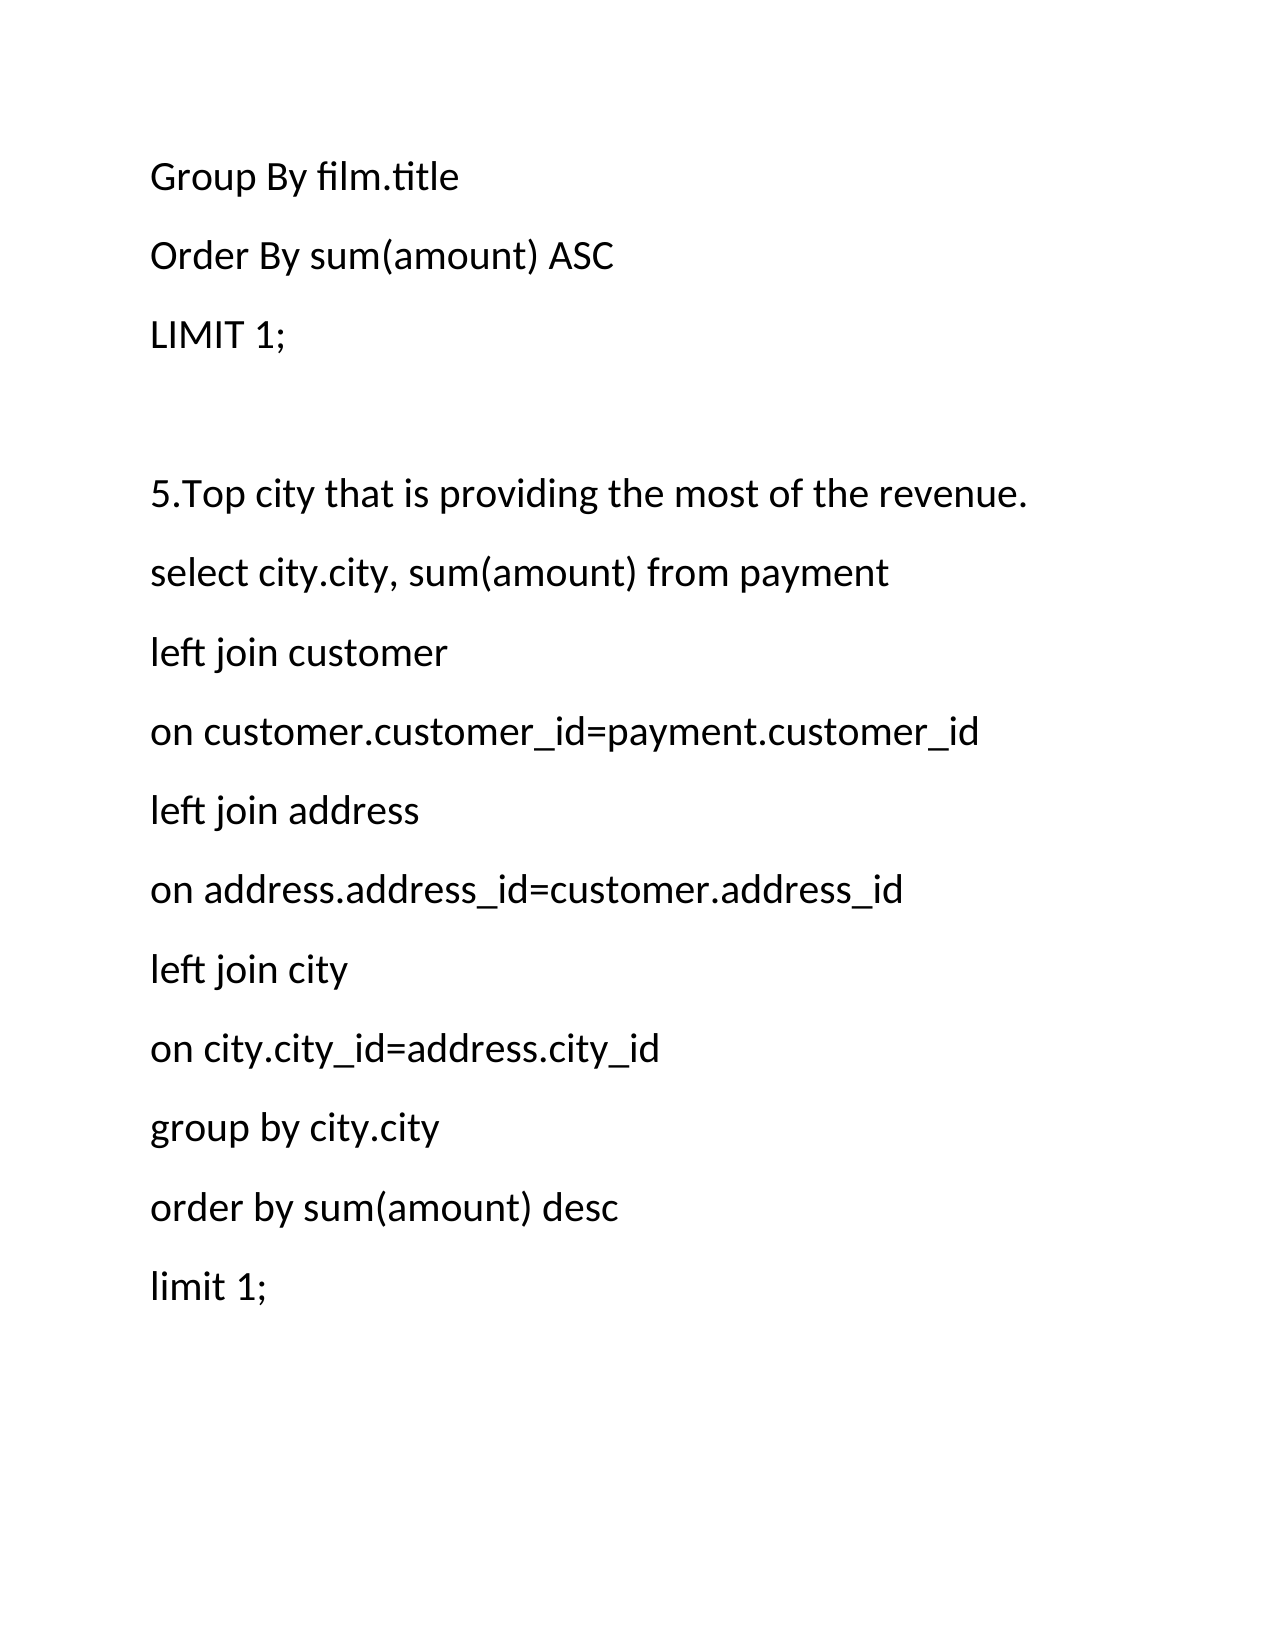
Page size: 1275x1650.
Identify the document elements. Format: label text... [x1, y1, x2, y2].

text limit 1; [150, 1260, 1125, 1311]
text Order By sum(amount) ASC [150, 229, 1125, 280]
text group by city.city [150, 1101, 1125, 1152]
text on city.city_id=address.city_id [150, 1022, 1125, 1073]
text left join address [150, 784, 1125, 835]
text Group By film.title [150, 150, 1125, 201]
text left join customer [150, 626, 1125, 676]
text on address.address_id=customer.address_id [150, 863, 1125, 914]
text left join city [150, 943, 1125, 993]
text order by sum(amount) desc [150, 1181, 1125, 1231]
text 5.Top city that is providing the most of the revenue. [150, 467, 1125, 518]
text select city.city, sum(amount) from payment [150, 546, 1125, 597]
text LIMIT 1; [150, 308, 1125, 359]
text on customer.customer_id=payment.customer_id [150, 705, 1125, 756]
